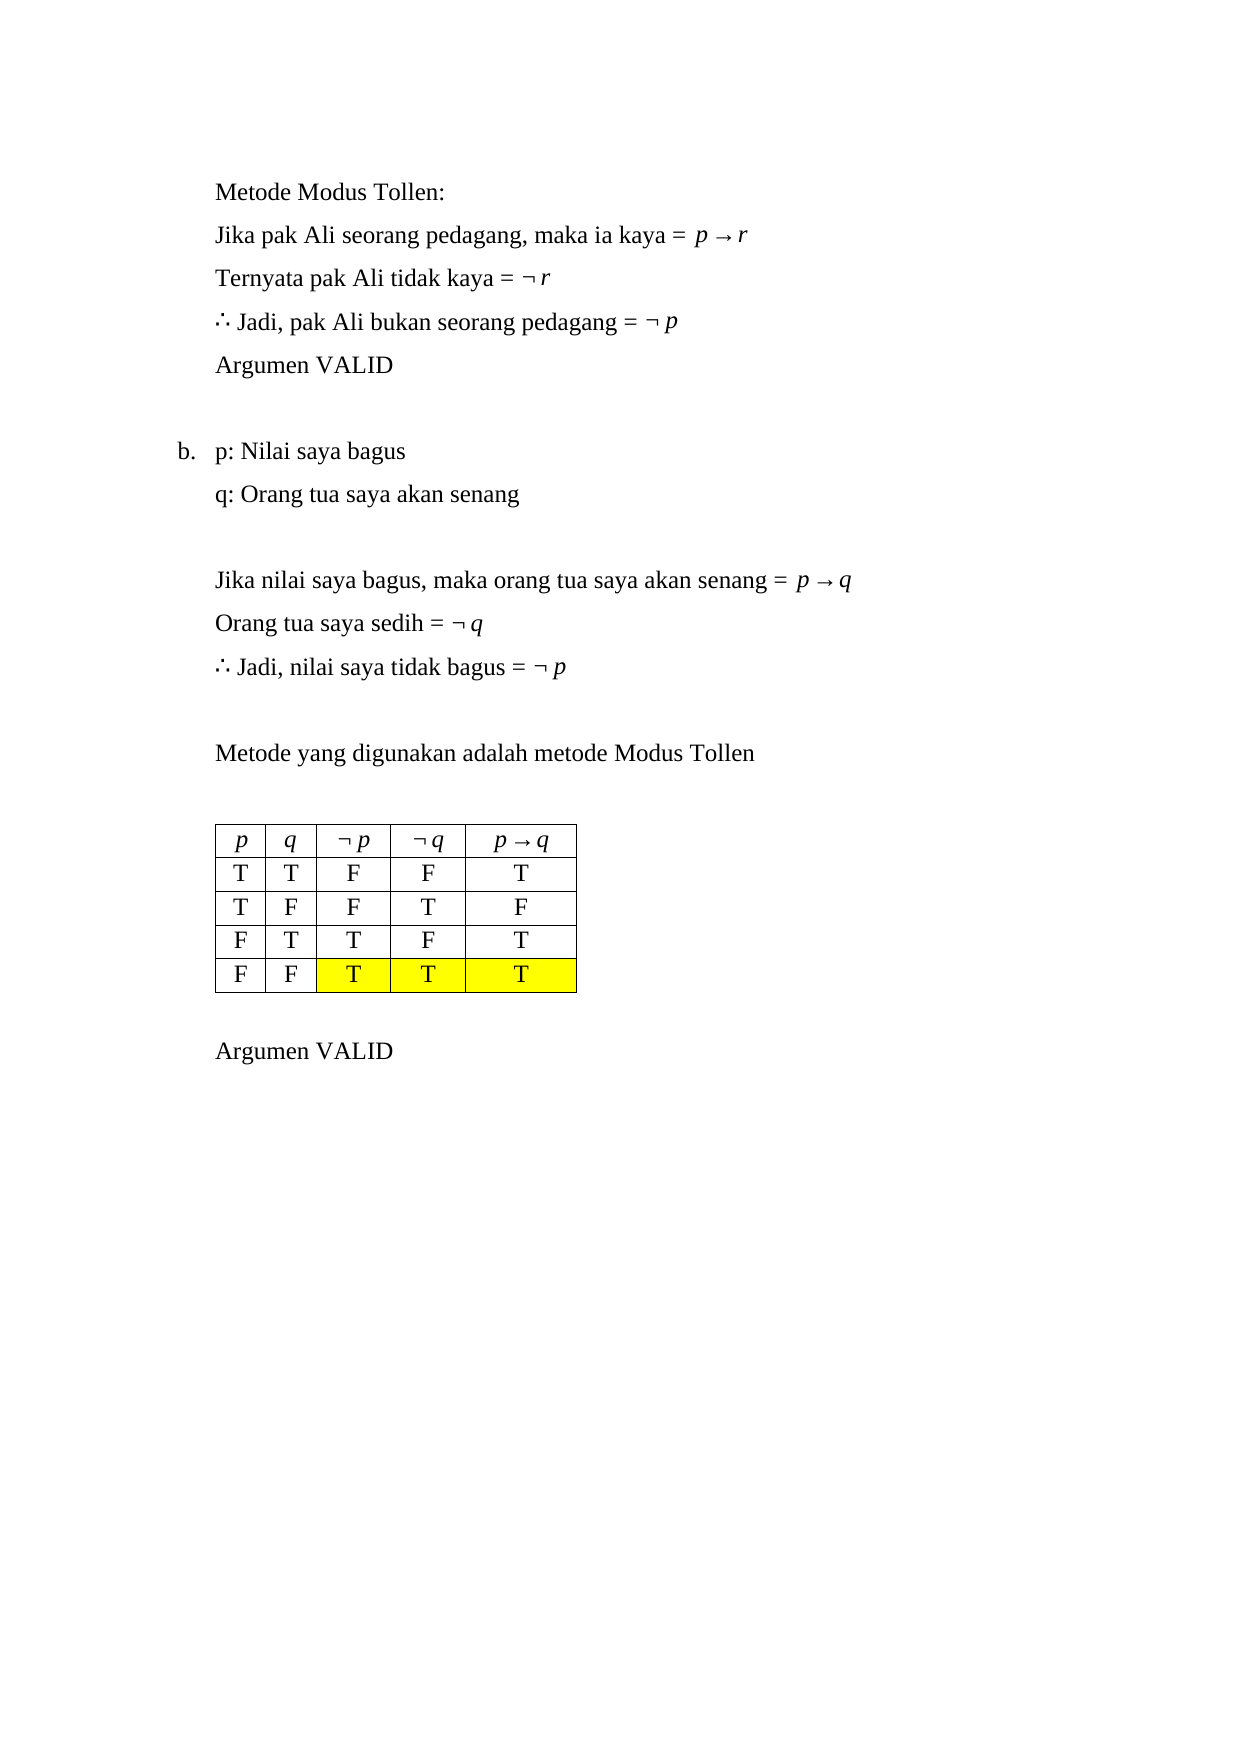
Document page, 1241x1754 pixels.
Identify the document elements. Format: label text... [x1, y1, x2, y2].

table_cell T [466, 926, 576, 958]
list Ternyata pak Ali tidak kaya = [215, 263, 1063, 292]
list Orang tua saya sedih = [215, 608, 1063, 637]
list Jika pak Ali seorang pedagang, maka ia kaya = [215, 220, 1063, 249]
table_cell F [391, 858, 465, 891]
table_cell F [266, 892, 316, 924]
list Metode yang digunakan adalah metode Modus Tollen [215, 738, 1063, 767]
table_header [317, 825, 390, 857]
table_cell T [266, 926, 316, 958]
table_cell T [391, 959, 465, 992]
table_header [266, 825, 316, 857]
list q: Orang tua saya akan senang [215, 479, 1063, 508]
table_cell F [266, 959, 316, 992]
table_cell T [216, 892, 265, 924]
table_cell T [466, 858, 576, 891]
table_cell T [317, 959, 390, 992]
table_cell F [317, 858, 390, 891]
table_cell F [216, 959, 265, 992]
table_header [466, 825, 576, 857]
table_cell T [466, 959, 576, 992]
table_cell T [317, 926, 390, 958]
table_cell T [266, 858, 316, 891]
table_header [216, 825, 265, 857]
table_cell F [216, 926, 265, 958]
list p: Nilai saya bagus [177, 436, 1063, 465]
table_cell T [216, 858, 265, 891]
list Metode Modus Tollen: [215, 177, 1063, 206]
table_cell F [391, 926, 465, 958]
table_header [391, 825, 465, 857]
table_cell F [317, 892, 390, 924]
table_cell F [466, 892, 576, 924]
list Argumen VALID [215, 1036, 1063, 1065]
list Argumen VALID [215, 350, 1063, 378]
list Jadi, pak Ali bukan seorang pedagang = [215, 307, 1063, 335]
table_cell T [391, 892, 465, 924]
list Jika nilai saya bagus, maka orang tua saya akan senang = [215, 565, 1063, 594]
list Jadi, nilai saya tidak bagus = [215, 652, 1063, 681]
